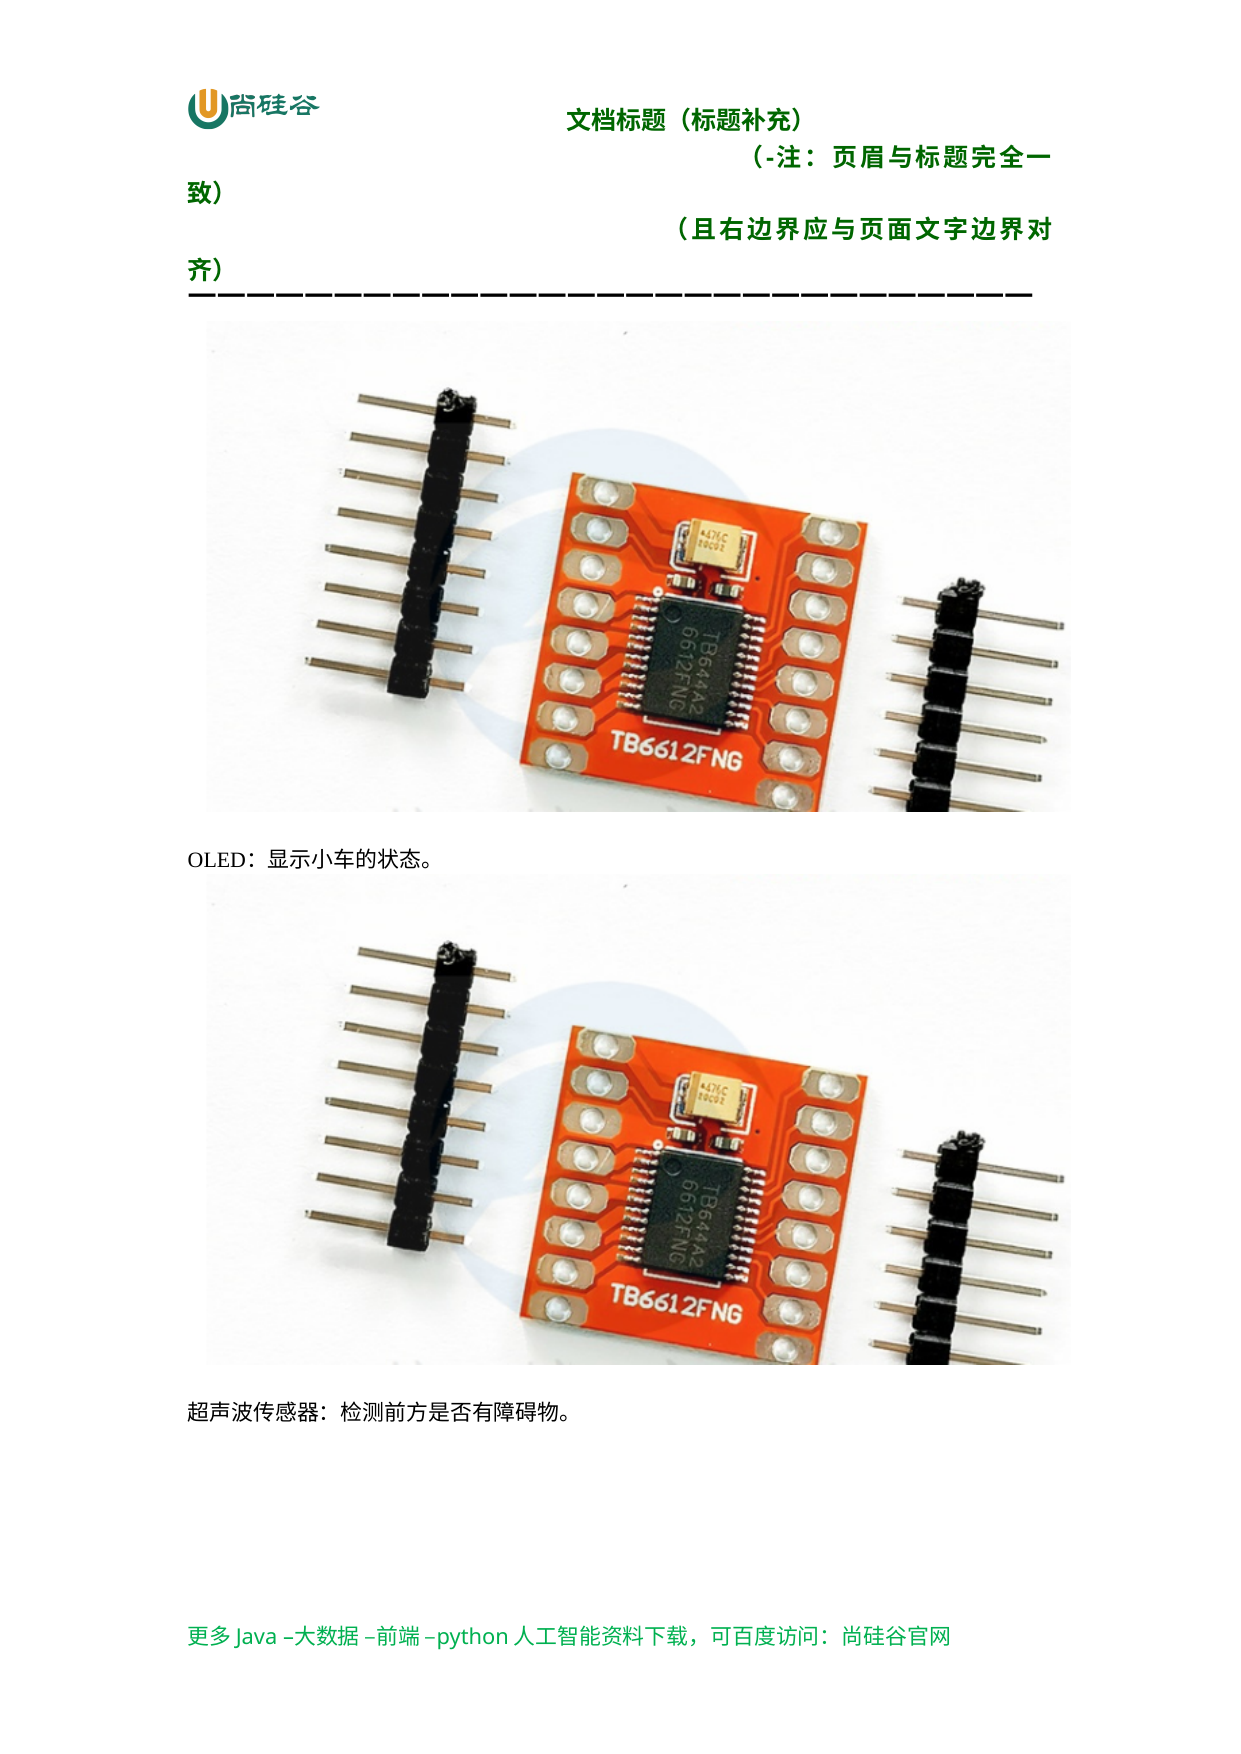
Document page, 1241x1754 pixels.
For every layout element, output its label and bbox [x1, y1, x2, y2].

picture [206, 321, 1071, 812]
picture [187, 88, 321, 130]
picture [206, 874, 1071, 1365]
